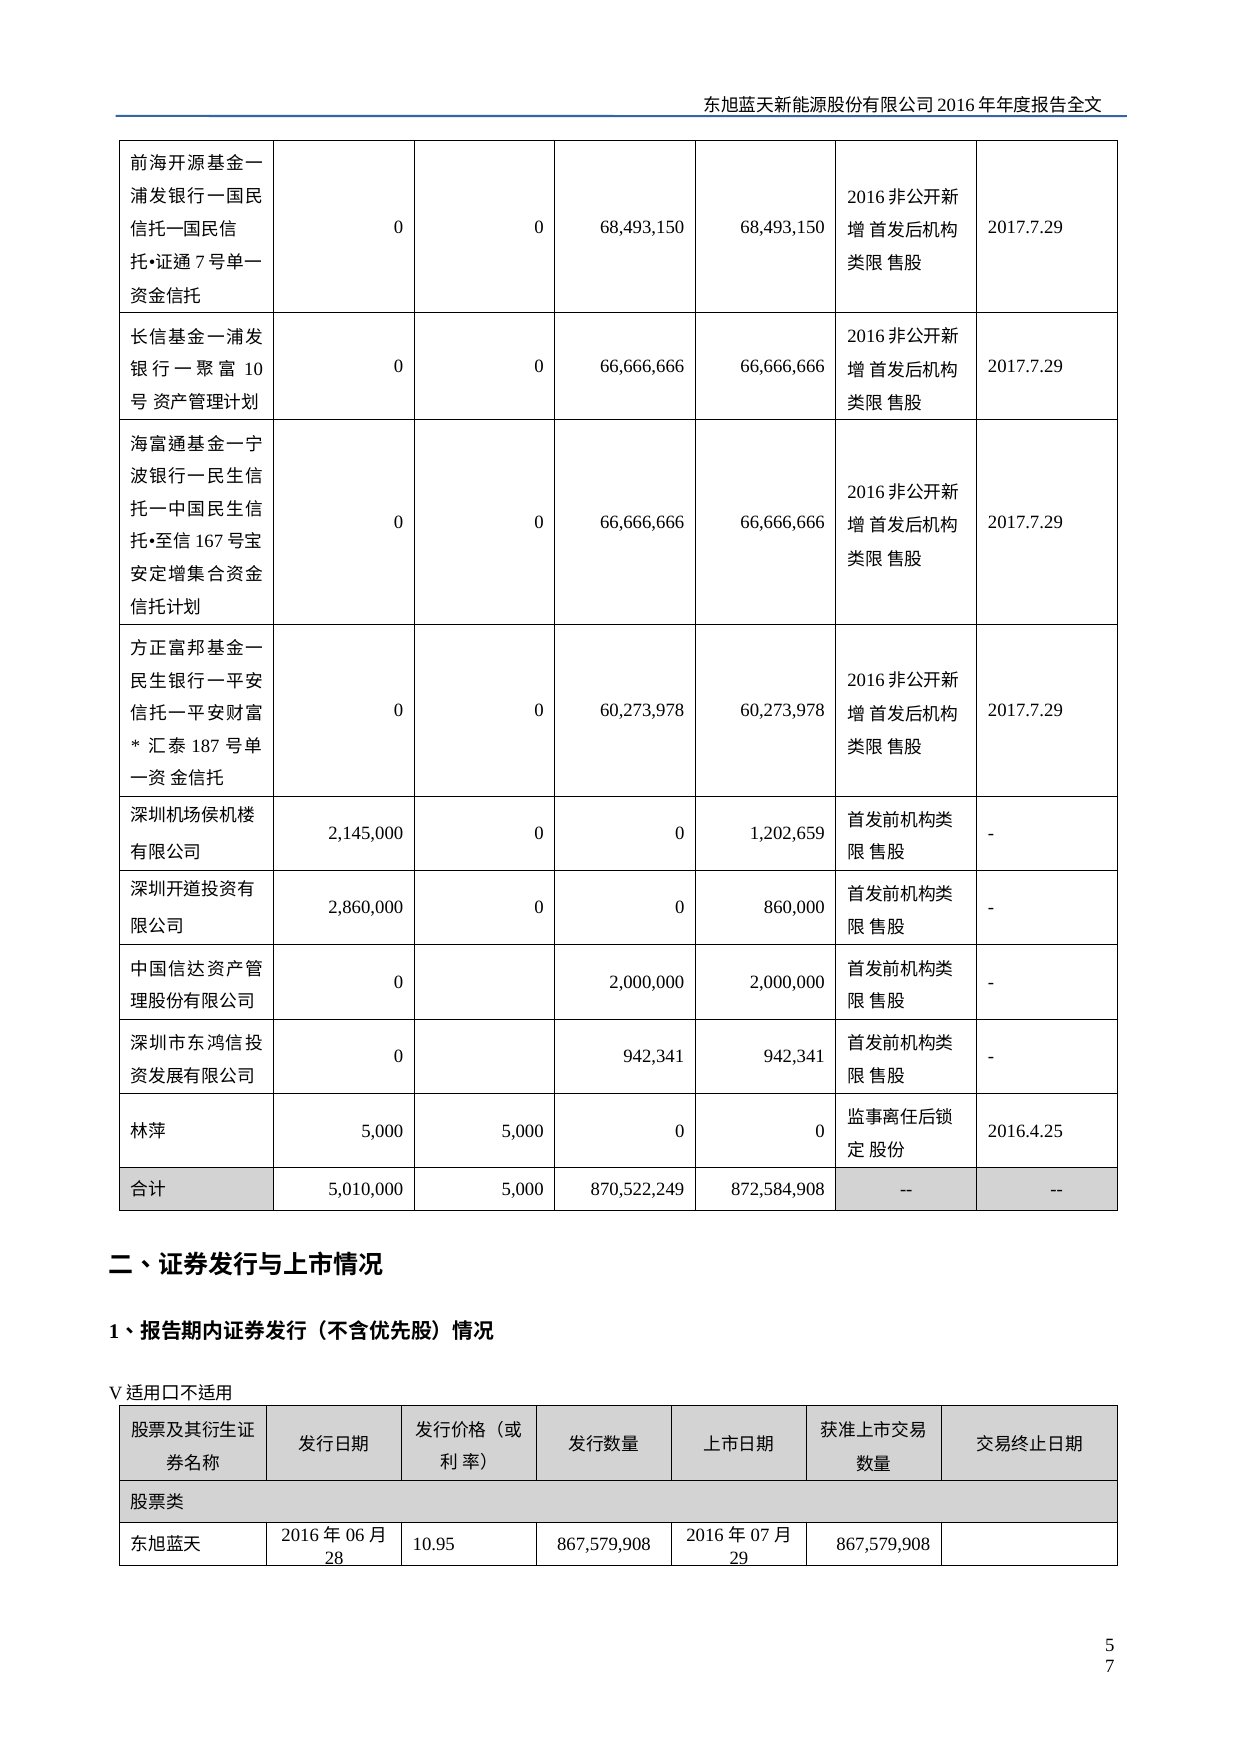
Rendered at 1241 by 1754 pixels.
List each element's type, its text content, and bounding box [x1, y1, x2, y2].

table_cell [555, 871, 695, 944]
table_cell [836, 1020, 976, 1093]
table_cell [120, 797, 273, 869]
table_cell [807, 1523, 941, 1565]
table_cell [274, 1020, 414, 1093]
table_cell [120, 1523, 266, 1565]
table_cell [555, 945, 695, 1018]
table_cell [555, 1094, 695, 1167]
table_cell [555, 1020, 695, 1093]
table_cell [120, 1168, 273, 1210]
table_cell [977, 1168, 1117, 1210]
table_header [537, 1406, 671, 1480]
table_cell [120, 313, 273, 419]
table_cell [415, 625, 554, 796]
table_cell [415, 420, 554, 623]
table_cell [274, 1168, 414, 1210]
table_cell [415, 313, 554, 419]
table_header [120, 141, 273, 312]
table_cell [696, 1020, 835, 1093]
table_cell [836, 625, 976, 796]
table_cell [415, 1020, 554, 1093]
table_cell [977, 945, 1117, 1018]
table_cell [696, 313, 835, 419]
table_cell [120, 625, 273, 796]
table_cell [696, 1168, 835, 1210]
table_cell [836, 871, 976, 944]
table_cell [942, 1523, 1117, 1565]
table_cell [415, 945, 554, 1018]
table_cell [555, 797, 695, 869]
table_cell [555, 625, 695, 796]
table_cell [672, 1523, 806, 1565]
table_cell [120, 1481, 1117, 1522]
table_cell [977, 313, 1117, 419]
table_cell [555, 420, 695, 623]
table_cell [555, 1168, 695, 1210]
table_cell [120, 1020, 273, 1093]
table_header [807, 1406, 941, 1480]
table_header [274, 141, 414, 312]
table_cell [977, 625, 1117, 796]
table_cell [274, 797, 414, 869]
text 1、报告期内证券发行（不含优先股）情况 [109, 1316, 1128, 1344]
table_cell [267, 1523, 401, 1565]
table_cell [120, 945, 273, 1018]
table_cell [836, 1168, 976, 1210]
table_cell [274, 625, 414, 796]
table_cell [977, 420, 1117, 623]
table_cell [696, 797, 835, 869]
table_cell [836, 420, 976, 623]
text V适用口不适用 [109, 1380, 1128, 1405]
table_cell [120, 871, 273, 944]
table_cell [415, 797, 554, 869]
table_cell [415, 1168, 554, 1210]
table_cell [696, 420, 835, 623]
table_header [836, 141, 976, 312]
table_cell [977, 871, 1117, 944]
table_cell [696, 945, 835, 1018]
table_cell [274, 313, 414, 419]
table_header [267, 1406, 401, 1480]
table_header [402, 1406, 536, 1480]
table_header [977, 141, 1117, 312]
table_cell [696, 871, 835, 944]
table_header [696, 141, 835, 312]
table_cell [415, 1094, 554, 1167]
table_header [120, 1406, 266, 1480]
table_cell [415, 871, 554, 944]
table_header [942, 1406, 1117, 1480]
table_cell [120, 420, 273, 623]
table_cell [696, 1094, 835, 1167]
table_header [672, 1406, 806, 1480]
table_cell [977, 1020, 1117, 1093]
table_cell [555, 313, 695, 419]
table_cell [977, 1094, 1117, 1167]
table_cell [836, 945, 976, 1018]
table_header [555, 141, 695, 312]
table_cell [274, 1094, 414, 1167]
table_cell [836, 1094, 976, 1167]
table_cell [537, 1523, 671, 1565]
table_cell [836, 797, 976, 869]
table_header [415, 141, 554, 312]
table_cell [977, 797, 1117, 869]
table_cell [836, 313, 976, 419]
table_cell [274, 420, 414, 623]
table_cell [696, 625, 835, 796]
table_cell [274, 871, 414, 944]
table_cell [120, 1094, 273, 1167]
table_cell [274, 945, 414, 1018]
text 二、证券发行与上市情况 [109, 1246, 1128, 1280]
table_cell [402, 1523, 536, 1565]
